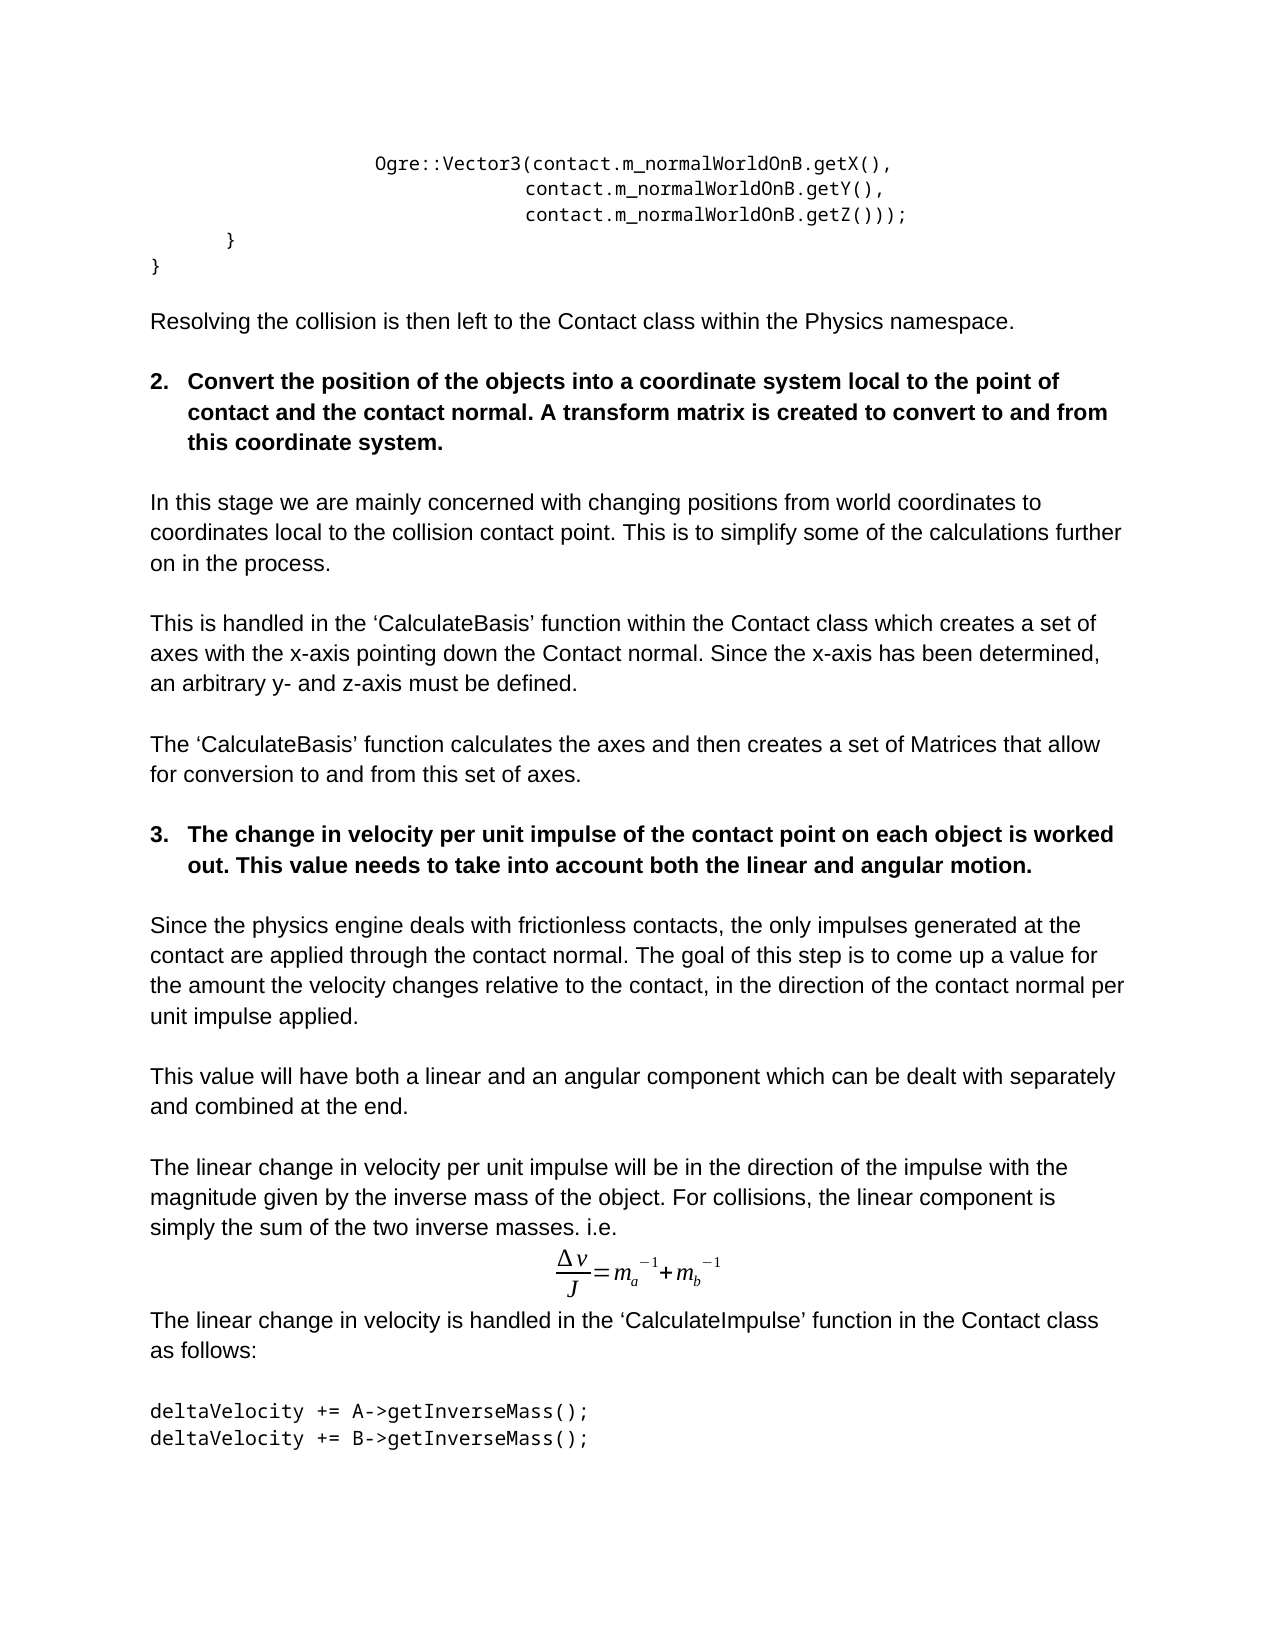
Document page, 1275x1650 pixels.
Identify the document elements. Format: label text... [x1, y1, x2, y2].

text The ‘CalculateBasis’ function calculates the axes and then creates a set of Matrices that allow for conversion to and from this set of axes. [150, 731, 1125, 787]
text This is handled in the ‘CalculateBasis’ function within the Contact class which creates a set of axes with the x-axis pointing down the Contact normal. Since the x-axis has been determined, an arbitrary y- and z-axis must be defined. [150, 610, 1125, 697]
text } [150, 252, 1125, 278]
text contact.m_normalWorldOnB.getZ())); [300, 201, 1125, 227]
text Resolving the collision is then left to the Contact class within the Physics namespace. [150, 308, 1125, 334]
text } [150, 227, 1125, 252]
text deltaVelocity += B->getInverseMass(); [150, 1425, 1125, 1452]
text Since the physics engine deals with frictionless contacts, the only impulses generated at the contact are applied through the contact normal. The goal of this step is to come up a value for the amount the velocity changes relative to the contact, in the direction of the contact normal per unit impulse applied. [150, 912, 1125, 1029]
text contact.m_normalWorldOnB.getY(), [300, 176, 1125, 201]
text Ogre::Vector3(contact.m_normalWorldOnB.getX(), [300, 150, 1125, 176]
text This value will have both a linear and an angular component which can be dealt with separately and combined at the end. [150, 1063, 1125, 1119]
text The linear change in velocity is handled in the ‘CalculateImpulse’ function in the Contact class as follows: [150, 1307, 1125, 1364]
list The change in velocity per unit impulse of the contact point on each object is worked out. This value needs to take into account both the linear and angular motion. [150, 821, 1125, 878]
list Convert the position of the objects into a coordinate system local to the point of contact and the contact normal. A transform matrix is created to convert to and from this coordinate system. [150, 368, 1125, 455]
text deltaVelocity += A->getInverseMass(); [150, 1398, 1125, 1425]
text The linear change in velocity per unit impulse will be in the direction of the impulse with the magnitude given by the inverse mass of the object. For collisions, the linear component is simply the sum of the two inverse masses. i.e. [150, 1154, 1125, 1240]
text In this stage we are mainly concerned with changing positions from world coordinates to coordinates local to the collision contact point. This is to simplify some of the calculations further on in the process. [150, 489, 1125, 576]
